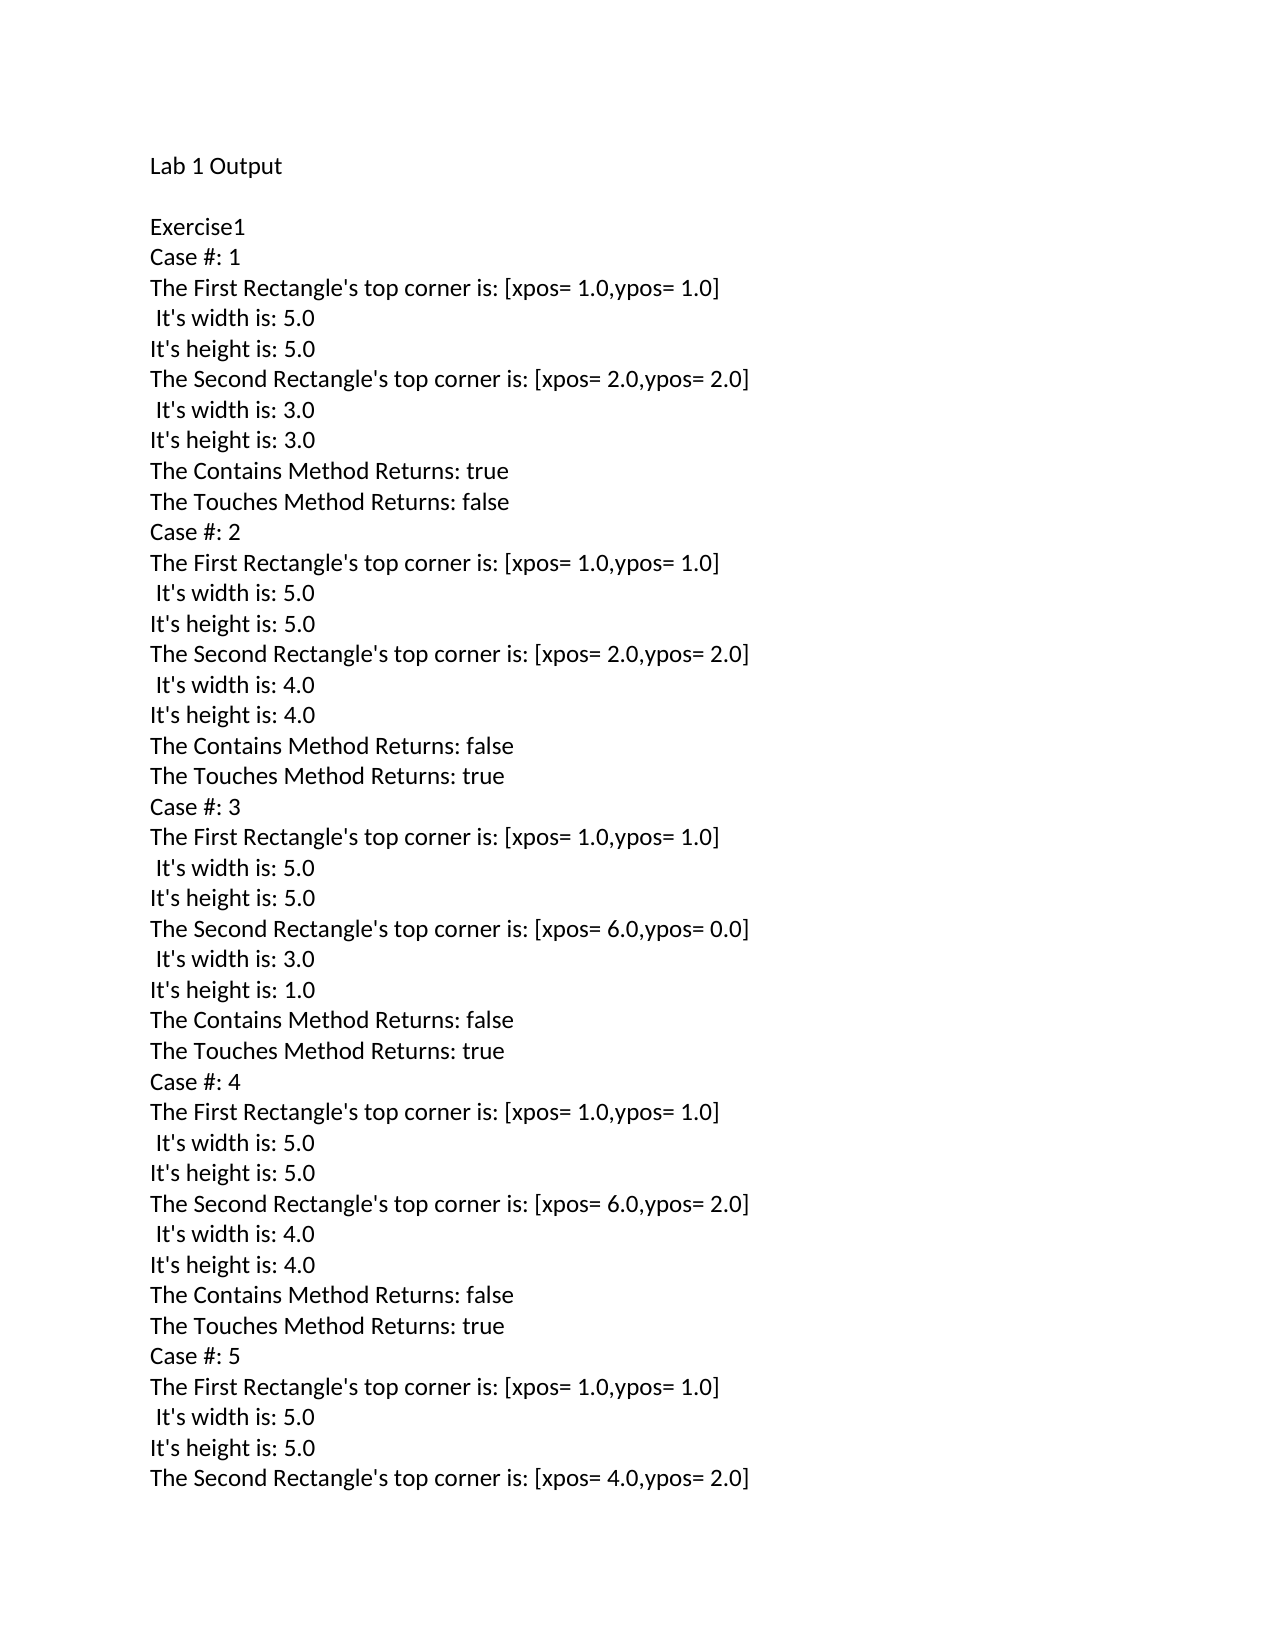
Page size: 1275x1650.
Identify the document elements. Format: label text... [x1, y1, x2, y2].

text Case #: 3 [150, 791, 1125, 821]
text The Touches Method Returns: true [150, 1035, 1125, 1066]
text The First Rectangle's top corner is: [xpos= 1.0,ypos= 1.0] [150, 1096, 1125, 1127]
text It's height is: 5.0 [150, 882, 1125, 913]
text It's height is: 3.0 [150, 425, 1125, 455]
text The Second Rectangle's top corner is: [xpos= 2.0,ypos= 2.0] [150, 364, 1125, 394]
text The Contains Method Returns: true [150, 455, 1125, 486]
text The Touches Method Returns: true [150, 760, 1125, 791]
text The Contains Method Returns: false [150, 1279, 1125, 1310]
text It's height is: 5.0 [150, 608, 1125, 638]
text It's width is: 5.0 [150, 1127, 1125, 1157]
text The First Rectangle's top corner is: [xpos= 1.0,ypos= 1.0] [150, 821, 1125, 852]
text It's width is: 3.0 [150, 943, 1125, 974]
text The First Rectangle's top corner is: [xpos= 1.0,ypos= 1.0] [150, 547, 1125, 577]
text It's width is: 5.0 [150, 852, 1125, 882]
text Case #: 4 [150, 1066, 1125, 1096]
text The Touches Method Returns: false [150, 486, 1125, 516]
text It's height is: 5.0 [150, 1432, 1125, 1462]
text It's height is: 4.0 [150, 699, 1125, 730]
text It's height is: 1.0 [150, 974, 1125, 1004]
text It's height is: 5.0 [150, 1157, 1125, 1188]
text It's height is: 4.0 [150, 1249, 1125, 1279]
text It's height is: 5.0 [150, 333, 1125, 364]
text Exercise1 [150, 211, 1125, 242]
text The Contains Method Returns: false [150, 730, 1125, 760]
text The Second Rectangle's top corner is: [xpos= 6.0,ypos= 2.0] [150, 1188, 1125, 1218]
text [150, 1371, 1125, 1401]
text The First Rectangle's top corner is: [xpos= 1.0,ypos= 1.0] [150, 272, 1125, 303]
text It's width is: 4.0 [150, 669, 1125, 699]
text It's width is: 4.0 [150, 1218, 1125, 1249]
text Case #: 5 [150, 1340, 1125, 1371]
text Case #: 2 [150, 516, 1125, 547]
text The Touches Method Returns: true [150, 1310, 1125, 1340]
text The Second Rectangle's top corner is: [xpos= 2.0,ypos= 2.0] [150, 638, 1125, 669]
text The Contains Method Returns: false [150, 1004, 1125, 1035]
text The Second Rectangle's top corner is: [xpos= 4.0,ypos= 2.0] [150, 1462, 1125, 1493]
text The Second Rectangle's top corner is: [xpos= 6.0,ypos= 0.0] [150, 913, 1125, 943]
text It's width is: 3.0 [150, 394, 1125, 425]
text It's width is: 5.0 [150, 577, 1125, 608]
text It's width is: 5.0 [150, 1401, 1125, 1432]
text Case #: 1 [150, 242, 1125, 272]
text It's width is: 5.0 [150, 303, 1125, 333]
text Lab 1 Output [150, 150, 1125, 181]
